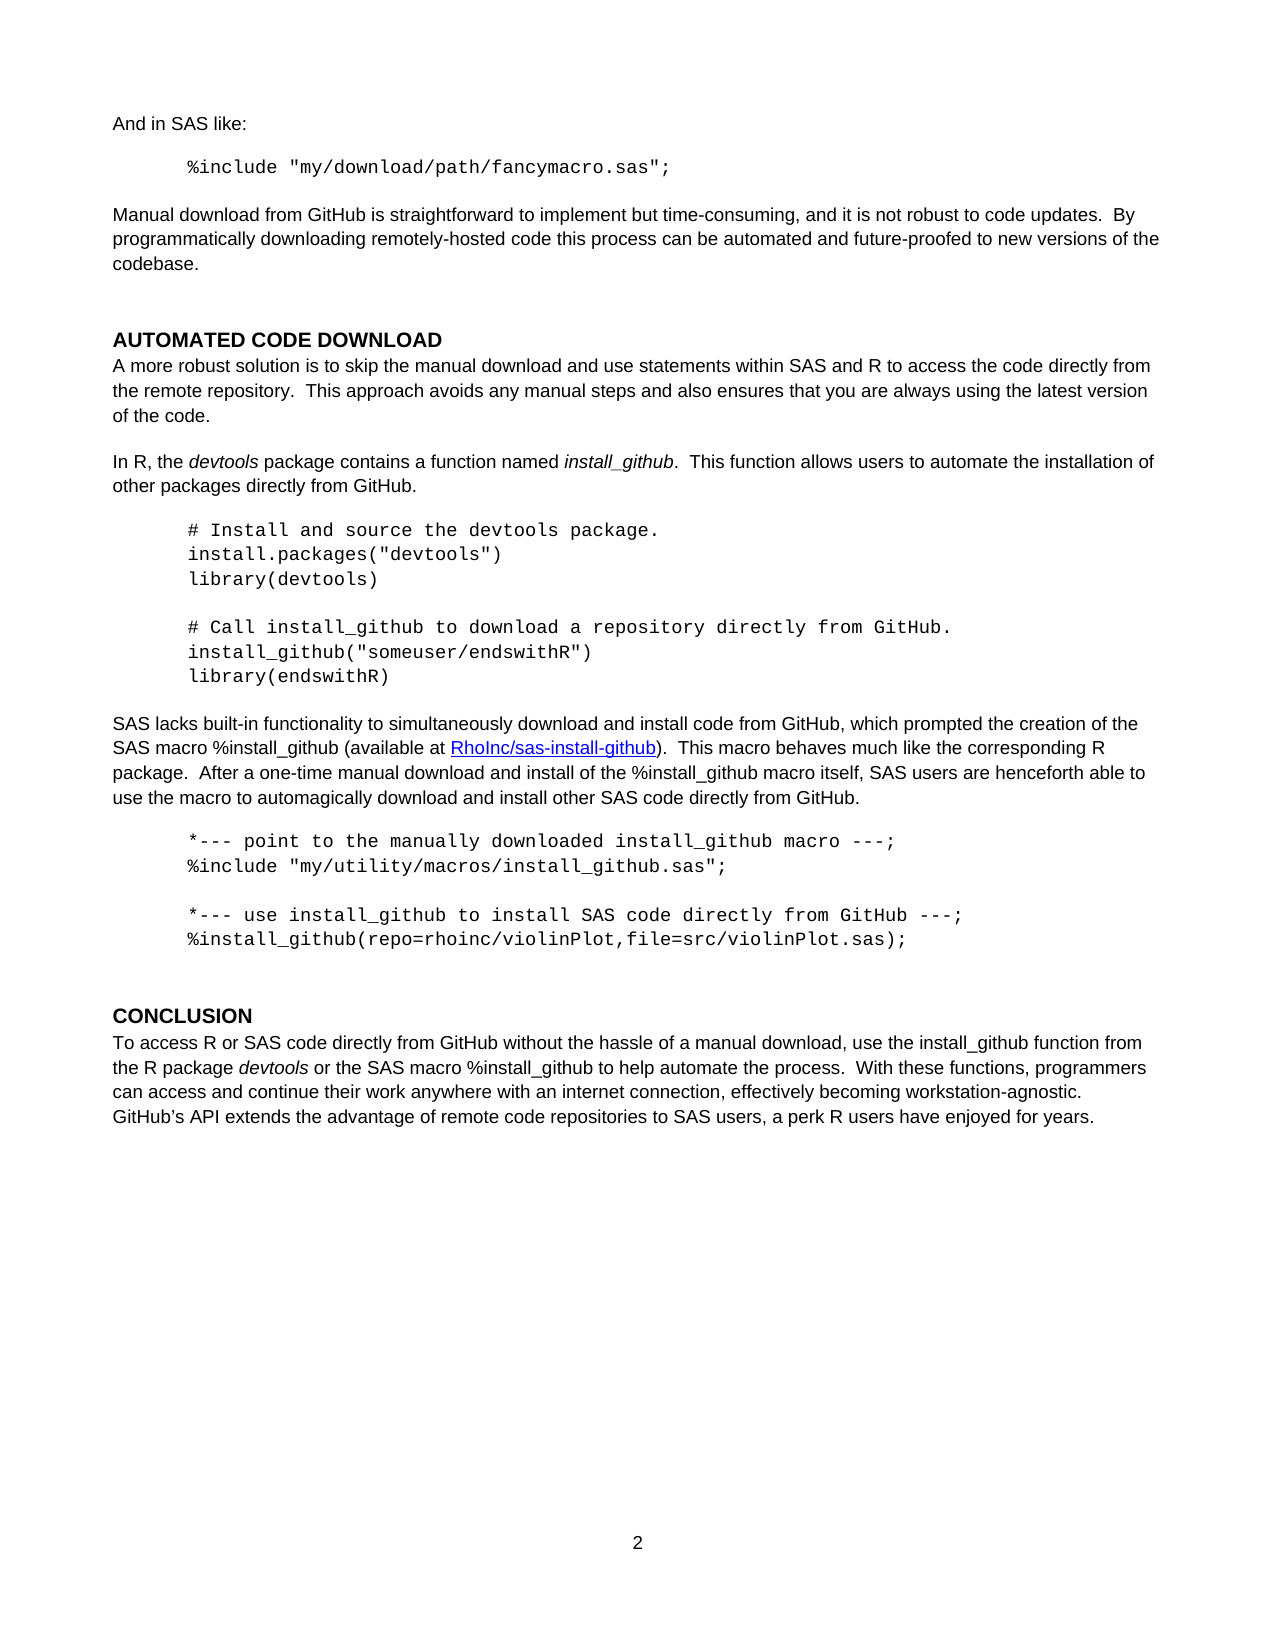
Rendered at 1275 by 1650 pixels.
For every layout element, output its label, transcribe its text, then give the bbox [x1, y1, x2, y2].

text And in SAS like: [112, 112, 1162, 134]
text A more robust solution is to skip the manual download and use statements within SAS and R to access the code directly from the remote repository. This approach avoids any manual steps and also ensures that you are always using the latest version of the code. [112, 355, 1162, 426]
subtitle AUTOMATED CODE DOWNLOAD [112, 328, 1162, 352]
text Manual download from GitHub is straightforward to implement but time-consuming, and it is not robust to code updates. By programmatically downloading remotely-hosted code this process can be automated and future-proofed to new versions of the codebase. [112, 203, 1162, 274]
text In R, the devtools package contains a function named install_github. This function allows users to automate the installation of other packages directly from GitHub. [112, 450, 1162, 497]
text SAS lacks built-in functionality to simultaneously download and install code from GitHub, which prompted the creation of the SAS macro %install_github (available at RhoInc/sas-install-github). This macro behaves much like the corresponding R package. After a one-time manual download and install of the %install_github macro itself, SAS users are henceforth able to use the macro to automagically download and install other SAS code directly from GitHub. [112, 712, 1162, 808]
text *--- point to the manually downloaded install_github macro ---; %include "my/utility/macros/install_github.sas"; *--- use install_github to install SAS code directly from GitHub ---; %install_github(repo=rhoinc/violinPlot,file=src/violinPlot.sas); [187, 832, 1162, 951]
text # Install and source the devtools package. install.packages("devtools") library(devtools) # Call install_github to download a repository directly from GitHub. install_github("someuser/endswithR") library(endswithR) [187, 521, 1162, 688]
text To access R or SAS code directly from GitHub without the hassle of a manual download, use the install_github function from the R package devtools or the SAS macro %install_github to help automate the process. With these functions, programmers can access and continue their work anywhere with an internet connection, effectively becoming workstation-agnostic. GitHub’s API extends the advantage of remote code repositories to SAS users, a perk R users have enjoyed for years. [112, 1032, 1162, 1128]
text %include "my/download/path/fancymacro.sas"; [187, 158, 1162, 179]
subtitle CONCLUSION [112, 1004, 1162, 1028]
